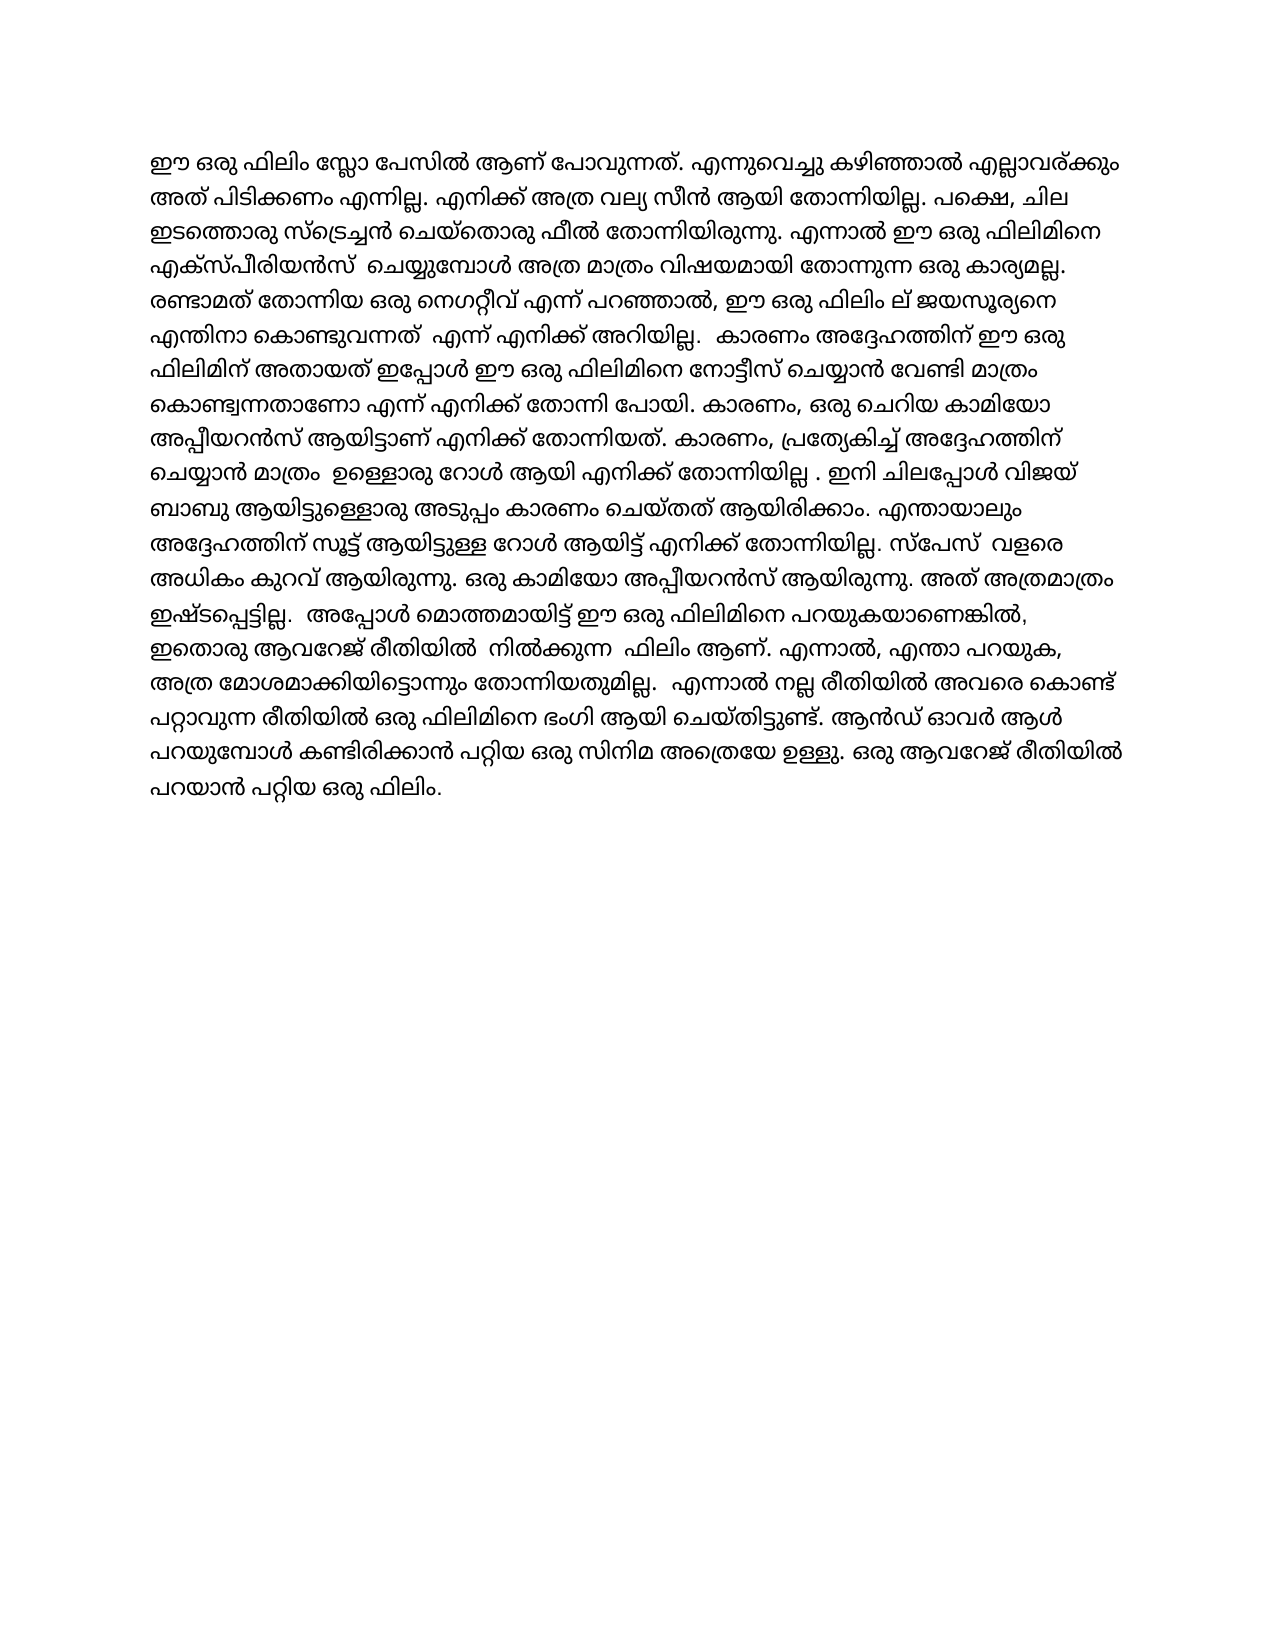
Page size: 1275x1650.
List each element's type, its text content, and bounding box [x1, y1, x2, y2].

text ﻿ഈ ഒരു ഫിലിം സ്ലോ പേസിൽ ആണ് പോവുന്നത്. എന്നുവെച്ചു കഴിഞ്ഞാൽ എല്ലാവര്ക്കും അത് പിടിക്കണം എന്നില്ല. എനിക്ക് അത്ര വല്യ സീൻ ആയി തോന്നിയില്ല. പക്ഷെ, ചില ഇടത്തൊരു സ്‌ട്രെച്ചൻ ചെയ്തൊരു ഫീൽ തോന്നിയിരുന്നു. എന്നാൽ ഈ ഒരു ഫിലിമിനെ എക്സ്പീരിയൻസ് ചെയ്യുമ്പോൾ അത്ര മാത്രം വിഷയമായി തോന്നുന്ന ഒരു കാര്യമല്ല. രണ്ടാമത് തോന്നിയ ഒരു നെഗറ്റീവ് എന്ന് പറഞ്ഞാൽ, ഈ ഒരു ഫിലിം ല് ജയസൂര്യനെ എന്തിനാ കൊണ്ടുവന്നത് എന്ന് എനിക്ക് അറിയില്ല. കാരണം അദ്ദേഹത്തിന് ഈ ഒരു ഫിലിമിന് അതായത് ഇപ്പോൾ ഈ ഒരു ഫിലിമിനെ നോട്ടീസ് ചെയ്യാൻ വേണ്ടി മാത്രം കൊണ്ട്വന്നതാണോ എന്ന് എനിക്ക് തോന്നി പോയി. കാരണം, ഒരു ചെറിയ കാമിയോ അപ്പീയറൻസ് ആയിട്ടാണ് എനിക്ക് തോന്നിയത്. കാരണം, പ്രത്യേകിച്ച് അദ്ദേഹത്തിന് ചെയ്യാൻ മാത്രം ഉള്ളൊരു റോൾ ആയി എനിക്ക് തോന്നിയില്ല . ഇനി ചിലപ്പോൾ വിജയ് ബാബു ആയിട്ടുള്ളൊരു അടുപ്പം കാരണം ചെയ്തത് ആയിരിക്കാം. എന്തായാലും അദ്ദേഹത്തിന് സൂട്ട് ആയിട്ടുള്ള റോൾ ആയിട്ട് എനിക്ക് തോന്നിയില്ല. സ്പേസ് വളരെ അധികം കുറവ് ആയിരുന്നു. ഒരു കാമിയോ അപ്പീയറൻസ് ആയിരുന്നു. അത് അത്രമാത്രം ഇഷ്ടപ്പെട്ടില്ല. അപ്പോൾ മൊത്തമായിട്ട് ഈ ഒരു ഫിലിമിനെ പറയുകയാണെങ്കിൽ, ഇതൊരു ആവറേജ് രീതിയിൽ നിൽക്കുന്ന ഫിലിം ആണ്. എന്നാൽ, എന്താ പറയുക, അത്ര മോശമാക്കിയിട്ടൊന്നും തോന്നിയതുമില്ല. എന്നാൽ നല്ല രീതിയിൽ അവരെ കൊണ്ട് പറ്റാവുന്ന രീതിയിൽ ഒരു ഫിലിമിനെ ഭംഗി ആയി ചെയ്തിട്ടുണ്ട്. ആൻഡ് ഓവർ ആൾ പറയുമ്പോൾ കണ്ടിരിക്കാൻ പറ്റിയ ഒരു സിനിമ അത്രെയേ ഉള്ളു. ഒരു ആവറേജ് രീതിയിൽ പറയാൻ പറ്റിയ ഒരു ഫിലിം. [150, 150, 1125, 804]
